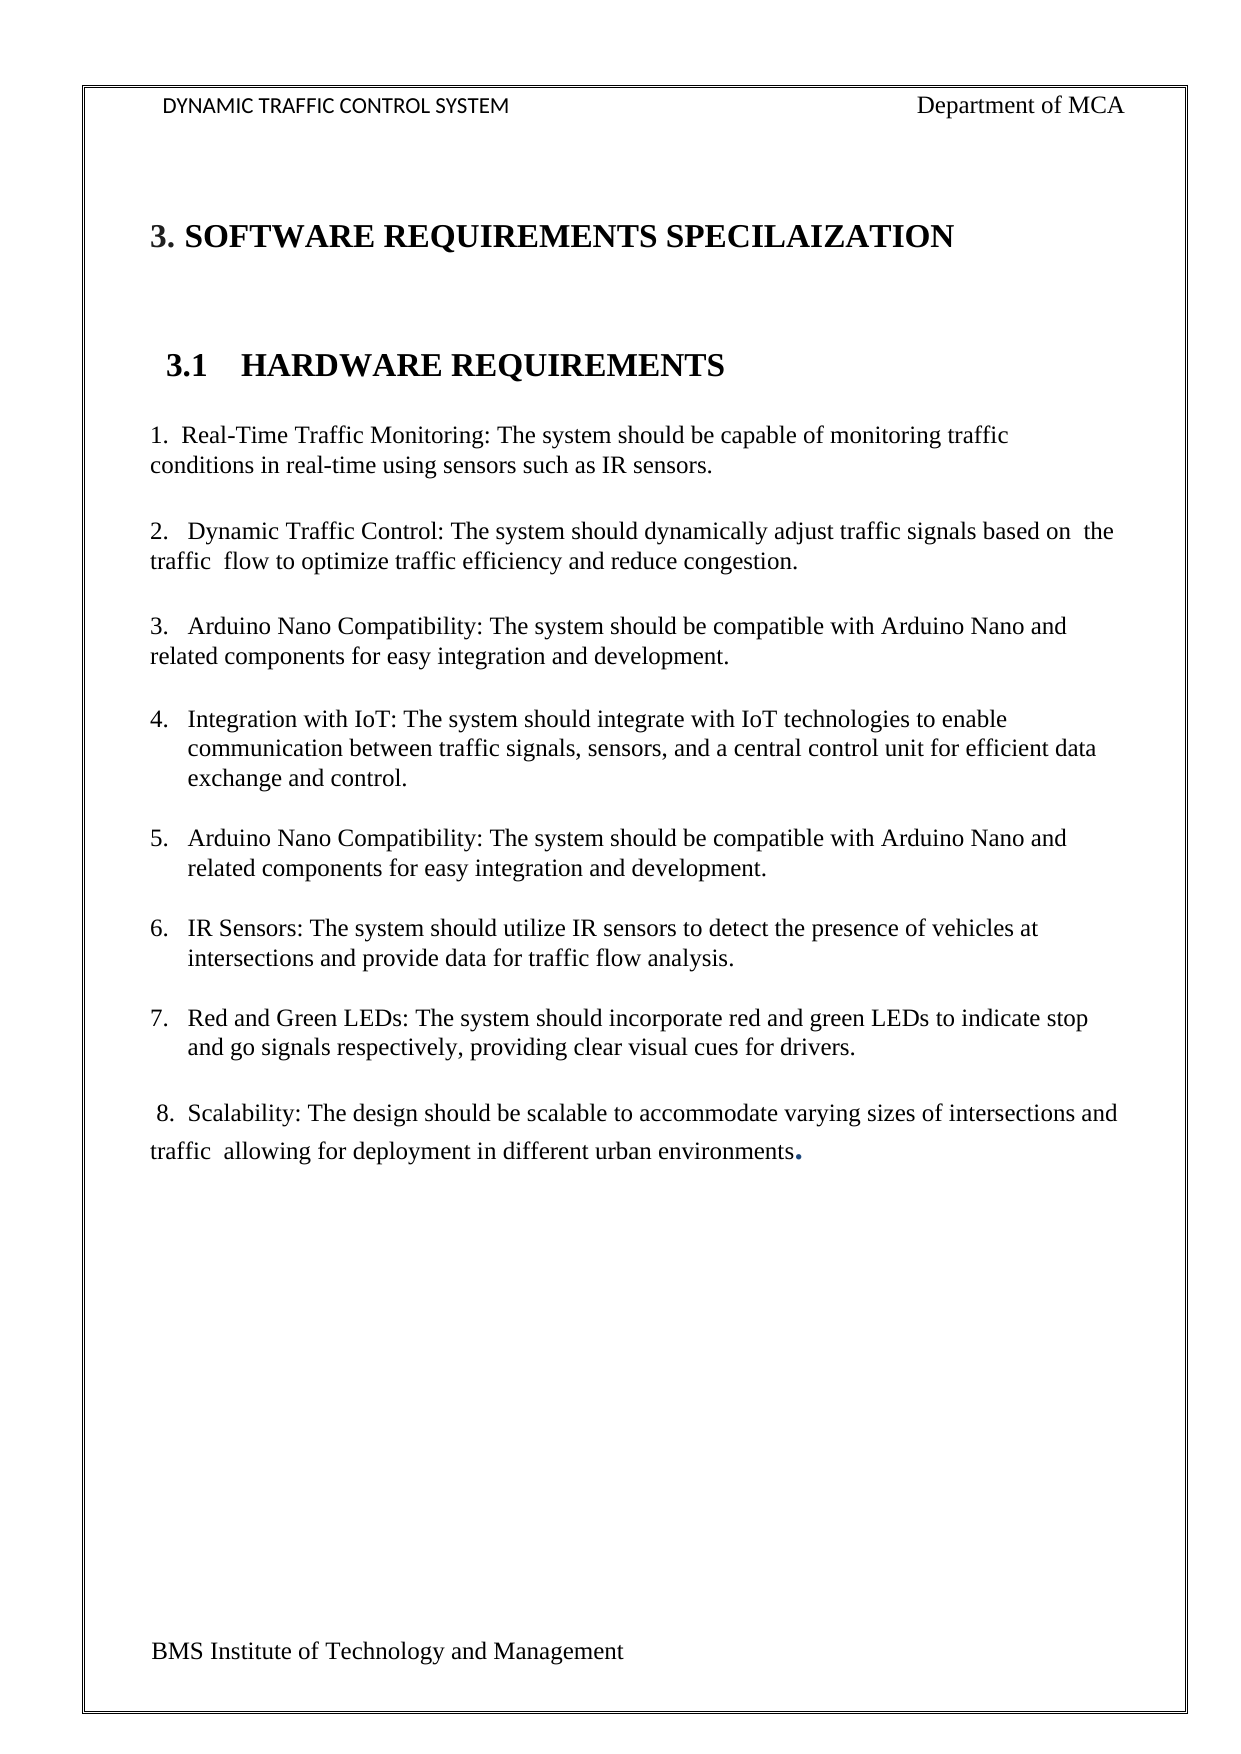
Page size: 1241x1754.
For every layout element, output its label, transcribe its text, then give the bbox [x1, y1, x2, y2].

list Red and Green LEDs: The system should incorporate red and green LEDs to indicate stop and go signals respectively, providing clear visual cues for drivers. [150, 1003, 1119, 1061]
list HARDWARE REQUIREMENTS [166, 345, 1119, 383]
list IR Sensors: The system should utilize IR sensors to detect the presence of vehicles at intersections and provide data for traffic flow analysis. [150, 913, 1119, 972]
list Integration with IoT: The system should integrate with IoT technologies to enable communication between traffic signals, sensors, and a central control unit for efficient data exchange and control. [150, 704, 1119, 792]
text 2. Dynamic Traffic Control: The system should dynamically adjust traffic signals based on the traffic flow to optimize traffic efficiency and reduce congestion. [150, 516, 1119, 574]
text 8. Scalability: The design should be scalable to accommodate varying sizes of intersections and traffic allowing for deployment in different urban environments. [150, 1098, 1119, 1166]
text 3. Arduino Nano Compatibility: The system should be compatible with Arduino Nano and related components for easy integration and development. [150, 611, 1119, 670]
list Arduino Nano Compatibility: The system should be compatible with Arduino Nano and related components for easy integration and development. [150, 823, 1119, 882]
text 1. Real-Time Traffic Monitoring: The system should be capable of monitoring traffic conditions in real-time using sensors such as IR sensors. [150, 421, 1119, 479]
subtitle 3. SOFTWARE REQUIREMENTS SPECILAIZATION [150, 217, 1039, 255]
